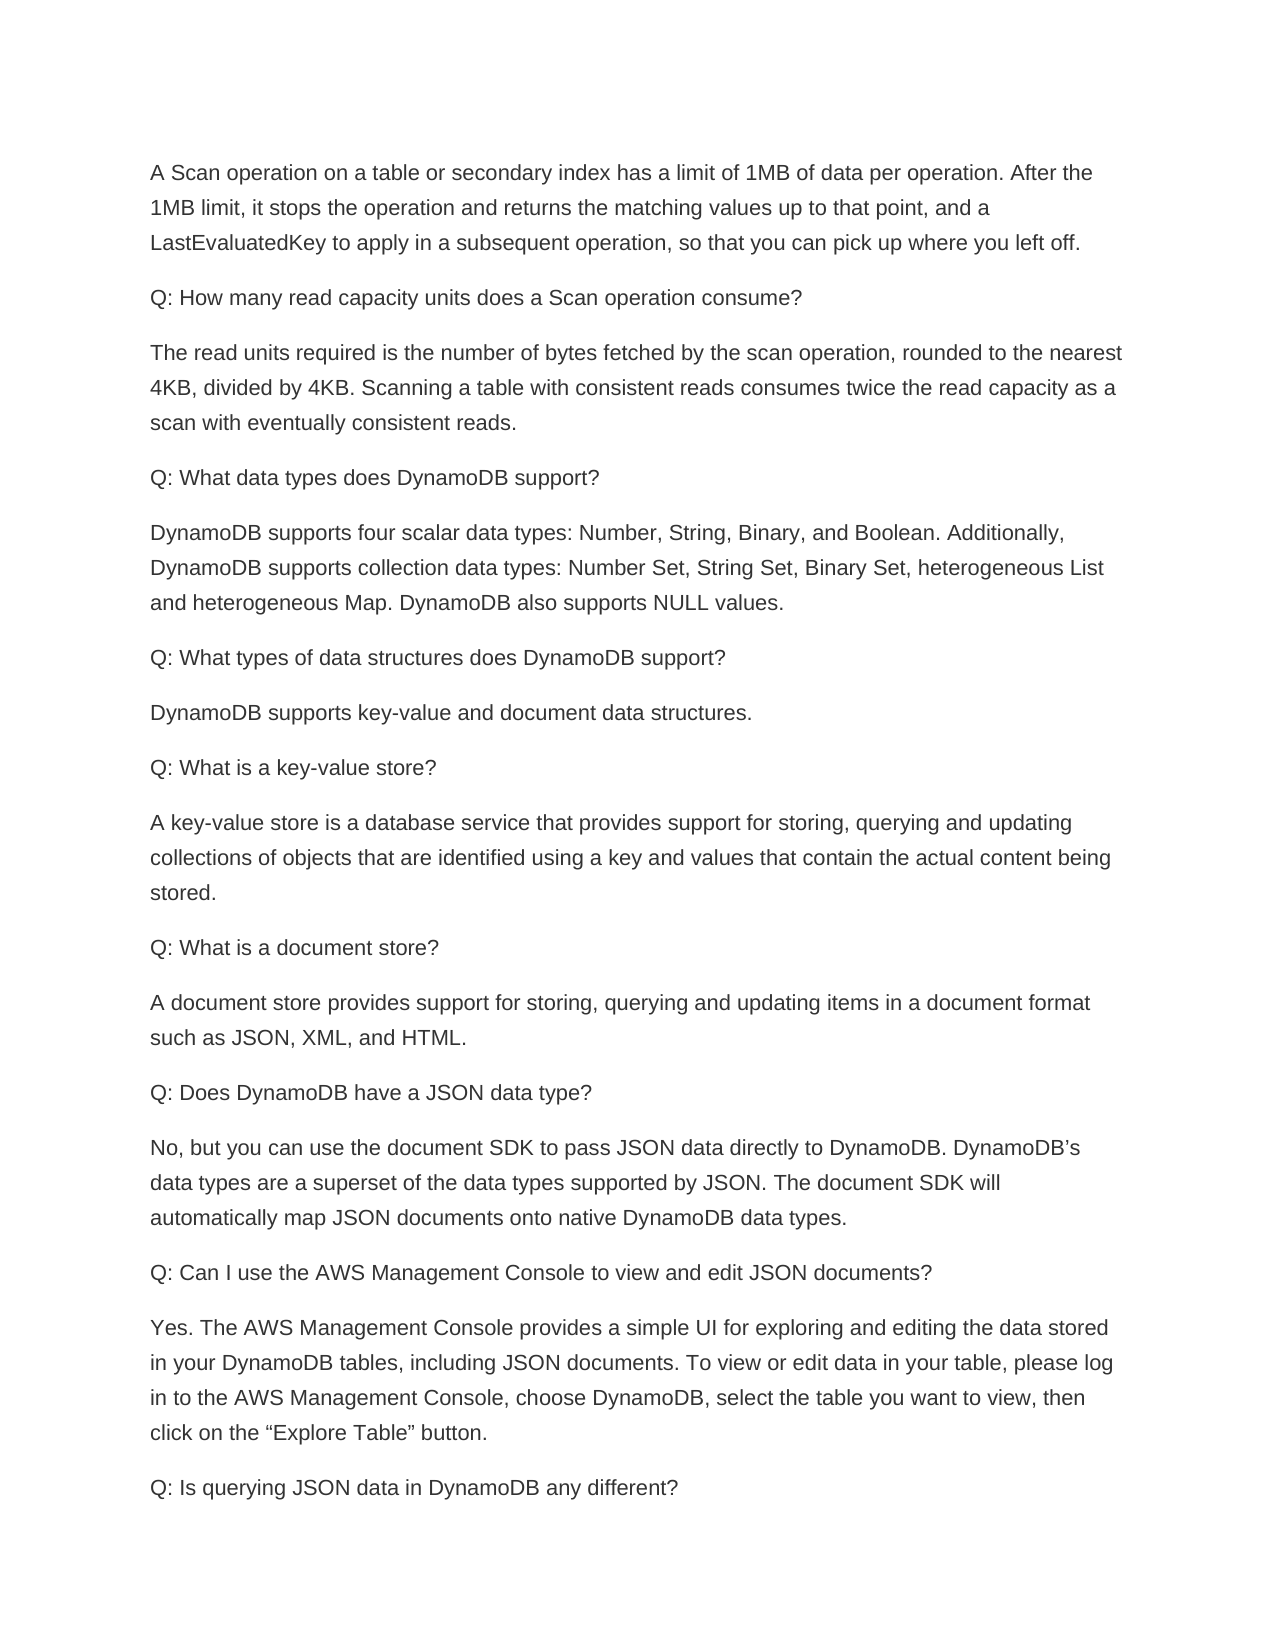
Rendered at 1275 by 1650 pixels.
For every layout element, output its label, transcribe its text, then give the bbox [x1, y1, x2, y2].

text Q: Is querying JSON data in DynamoDB any different? [150, 1465, 1125, 1500]
text A Scan operation on a table or secondary index has a limit of 1MB of data per operation. After the 1MB limit, it stops the operation and returns the matching values up to that point, and a LastEvaluatedKey to apply in a subsequent operation, so that you can pick up where you left off. [150, 150, 1125, 255]
text DynamoDB supports four scalar data types: Number, String, Binary, and Boolean. Additionally, DynamoDB supports collection data types: Number Set, String Set, Binary Set, heterogeneous List and heterogeneous Map. DynamoDB also supports NULL values. [150, 510, 1125, 615]
text A document store provides support for storing, querying and updating items in a document format such as JSON, XML, and HTML. [150, 980, 1125, 1050]
text DynamoDB supports key-value and document data structures. [150, 690, 1125, 725]
text Q: What is a key-value store? [150, 745, 1125, 780]
text A key-value store is a database service that provides support for storing, querying and updating collections of objects that are identified using a key and values that contain the actual content being stored. [150, 800, 1125, 905]
text Q: Does DynamoDB have a JSON data type? [150, 1070, 1125, 1105]
text Q: Can I use the AWS Management Console to view and edit JSON documents? [150, 1250, 1125, 1285]
text Q: What is a document store? [150, 925, 1125, 960]
text Q: What data types does DynamoDB support? [150, 455, 1125, 490]
text Q: How many read capacity units does a Scan operation consume? [150, 275, 1125, 310]
text The read units required is the number of bytes fetched by the scan operation, rounded to the nearest 4KB, divided by 4KB. Scanning a table with consistent reads consumes twice the read capacity as a scan with eventually consistent reads. [150, 330, 1125, 435]
text Yes. The AWS Management Console provides a simple UI for exploring and editing the data stored in your DynamoDB tables, including JSON documents. To view or edit data in your table, please log in to the AWS Management Console, choose DynamoDB, select the table you want to view, then click on the “Explore Table” button. [150, 1305, 1125, 1445]
text Q: What types of data structures does DynamoDB support? [150, 635, 1125, 670]
text No, but you can use the document SDK to pass JSON data directly to DynamoDB. DynamoDB’s data types are a superset of the data types supported by JSON. The document SDK will automatically map JSON documents onto native DynamoDB data types. [150, 1125, 1125, 1230]
